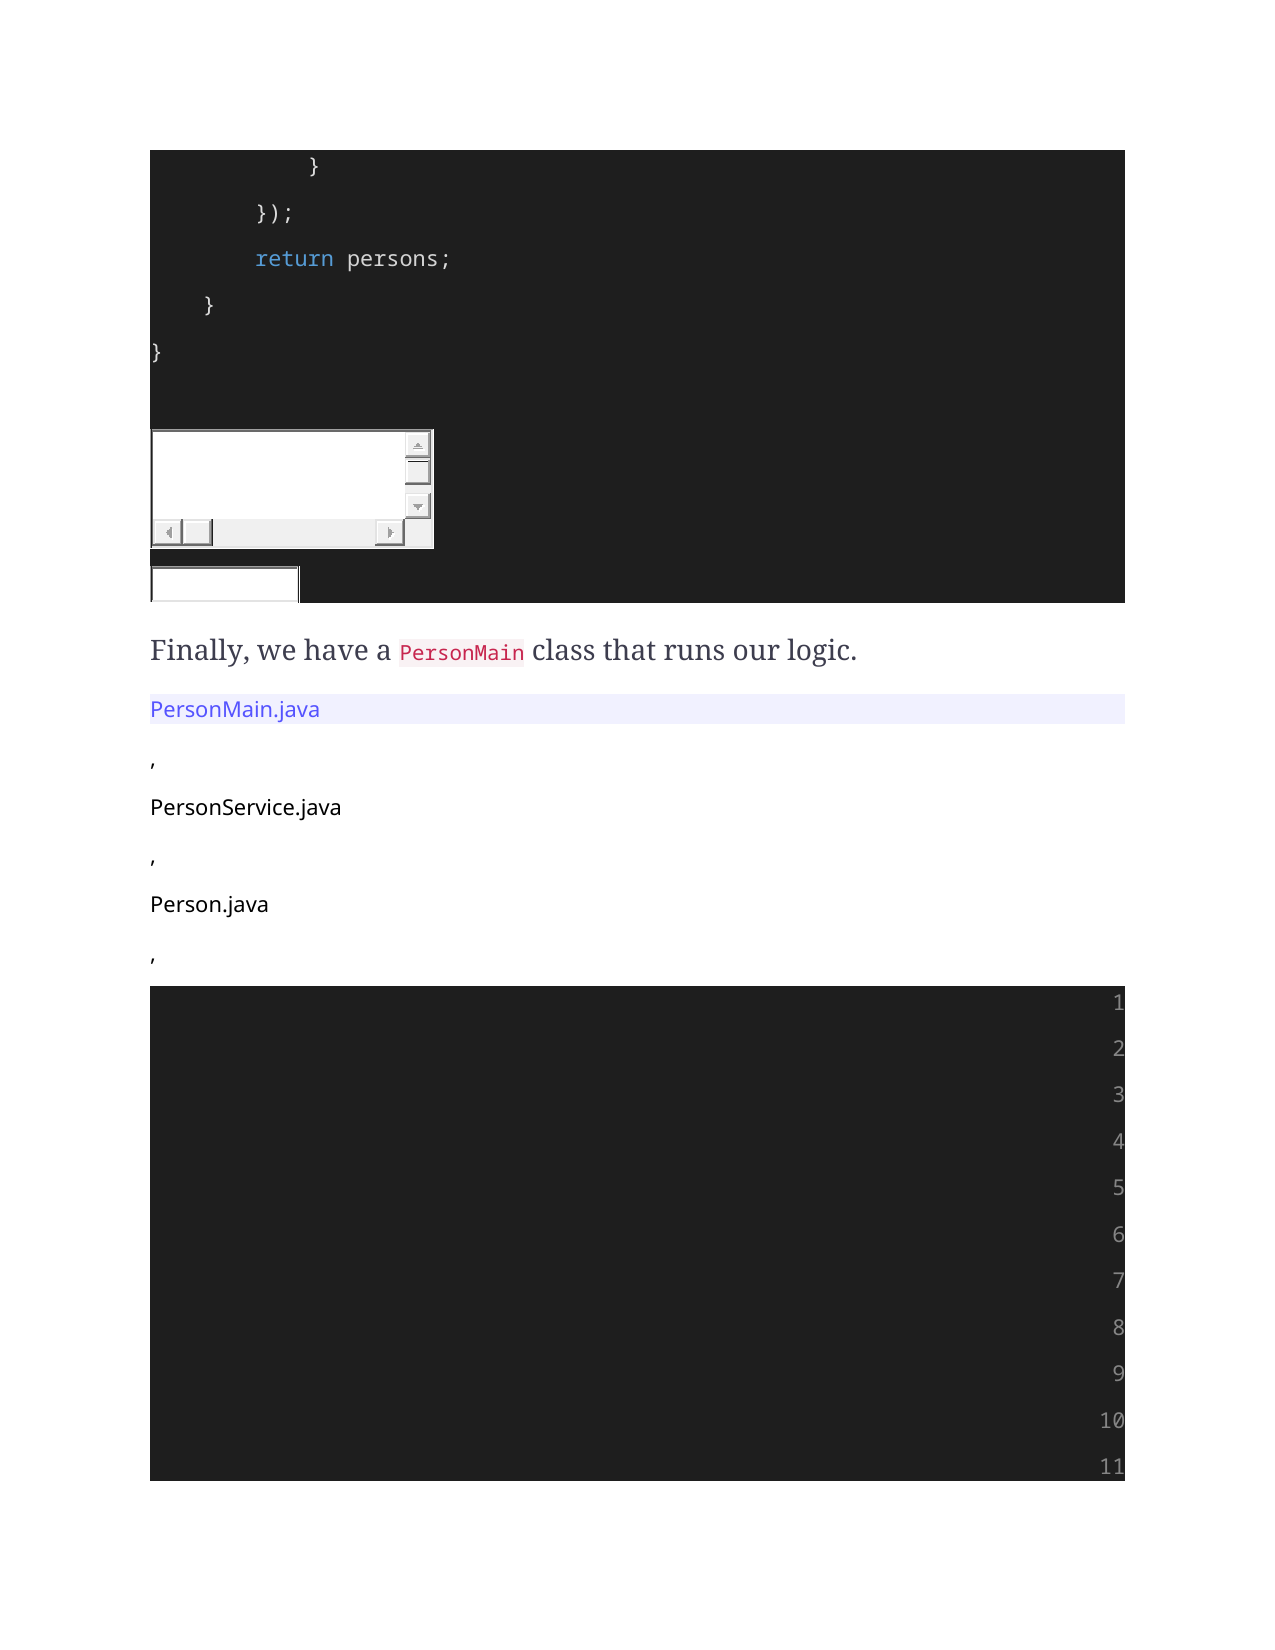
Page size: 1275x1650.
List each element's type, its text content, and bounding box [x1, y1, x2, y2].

text return persons; [150, 243, 1125, 273]
text 6 [150, 1219, 1125, 1248]
text } [150, 289, 1125, 319]
text 11 [150, 1451, 1125, 1481]
text 7 [150, 1265, 1125, 1295]
text }); [150, 196, 1125, 226]
text 4 [150, 1126, 1125, 1156]
text } [150, 336, 1125, 366]
text Person.java [150, 889, 1125, 919]
text , [150, 743, 1125, 772]
text } [150, 150, 1125, 180]
text 5 [150, 1172, 1125, 1202]
text , [150, 938, 1125, 967]
text 9 [150, 1358, 1125, 1388]
text 2 [150, 1033, 1125, 1063]
text PersonService.java [150, 791, 1125, 821]
text 3 [150, 1079, 1125, 1109]
text 1 [150, 986, 1125, 1016]
text 10 [150, 1404, 1125, 1434]
text PersonMain.java [150, 694, 1125, 724]
text Finally, we have a PersonMain class that runs our logic. [150, 631, 1125, 669]
text , [150, 840, 1125, 870]
text 8 [150, 1312, 1125, 1341]
